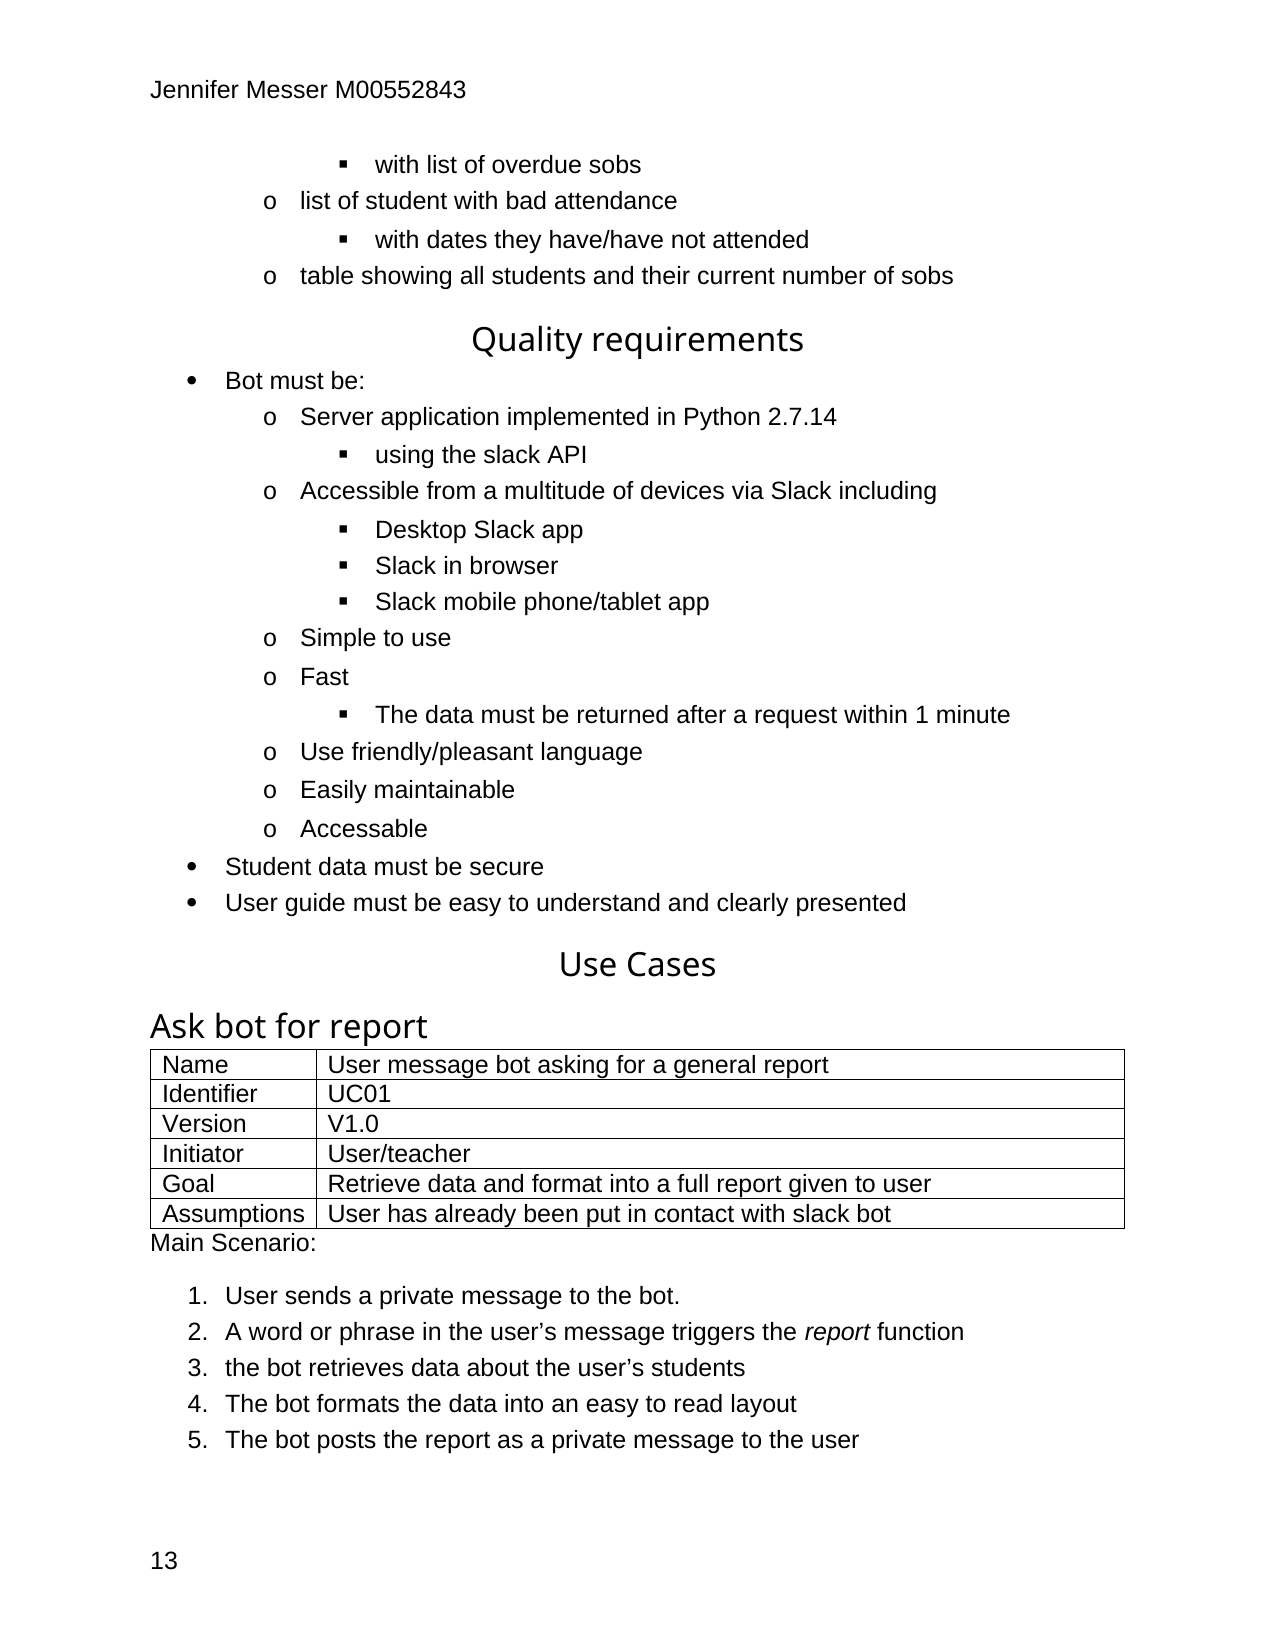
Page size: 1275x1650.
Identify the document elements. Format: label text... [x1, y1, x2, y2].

list list of student with bad attendance [262, 186, 1125, 217]
list Slack in browser [337, 551, 1125, 580]
table_cell Retrieve data and format into a full report given to user [317, 1169, 1124, 1198]
list A word or phrase in the user’s message triggers the report function [187, 1317, 1125, 1346]
list The data must be returned after a request within 1 minute [337, 700, 1125, 729]
table_cell Goal [151, 1169, 316, 1198]
table_cell Assumptions [151, 1199, 316, 1227]
list Easily maintainable [262, 775, 1125, 806]
list using the slack API [337, 440, 1125, 469]
list User guide must be easy to understand and clearly presented [187, 888, 1125, 917]
subtitle Ask bot for report [150, 1003, 1125, 1049]
table_cell Version [151, 1109, 316, 1138]
subtitle Use Cases [150, 941, 1125, 987]
list Use friendly/pleasant language [262, 736, 1125, 767]
table_cell V1.0 [317, 1109, 1124, 1138]
list table showing all students and their current number of sobs [262, 261, 1125, 292]
list Fast [262, 662, 1125, 693]
table_header User message bot asking for a general report [317, 1050, 1124, 1078]
list Simple to use [262, 623, 1125, 654]
table_cell User/teacher [317, 1139, 1124, 1168]
table_header Name [151, 1050, 316, 1078]
list with list of overdue sobs [337, 150, 1125, 179]
list Slack mobile phone/tablet app [337, 587, 1125, 616]
list with dates they have/have not attended [337, 225, 1125, 253]
list Desktop Slack app [337, 515, 1125, 544]
list The bot posts the report as a private message to the user [187, 1425, 1125, 1453]
list User sends a private message to the bot. [187, 1281, 1125, 1310]
list Student data must be secure [187, 852, 1125, 881]
list The bot formats the data into an easy to read layout [187, 1389, 1125, 1418]
table_cell UC01 [317, 1080, 1124, 1108]
list Server application implemented in Python 2.7.14 [262, 402, 1125, 433]
table_cell Identifier [151, 1080, 316, 1108]
list Bot must be: [187, 366, 1125, 394]
text Main Scenario: [150, 1229, 1125, 1257]
list Accessable [262, 814, 1125, 845]
list the bot retrieves data about the user’s students [187, 1353, 1125, 1382]
table_cell User has already been put in contact with slack bot [317, 1199, 1124, 1227]
table_cell Initiator [151, 1139, 316, 1168]
list Accessible from a multitude of devices via Slack including [262, 476, 1125, 507]
subtitle Quality requirements [150, 316, 1125, 361]
